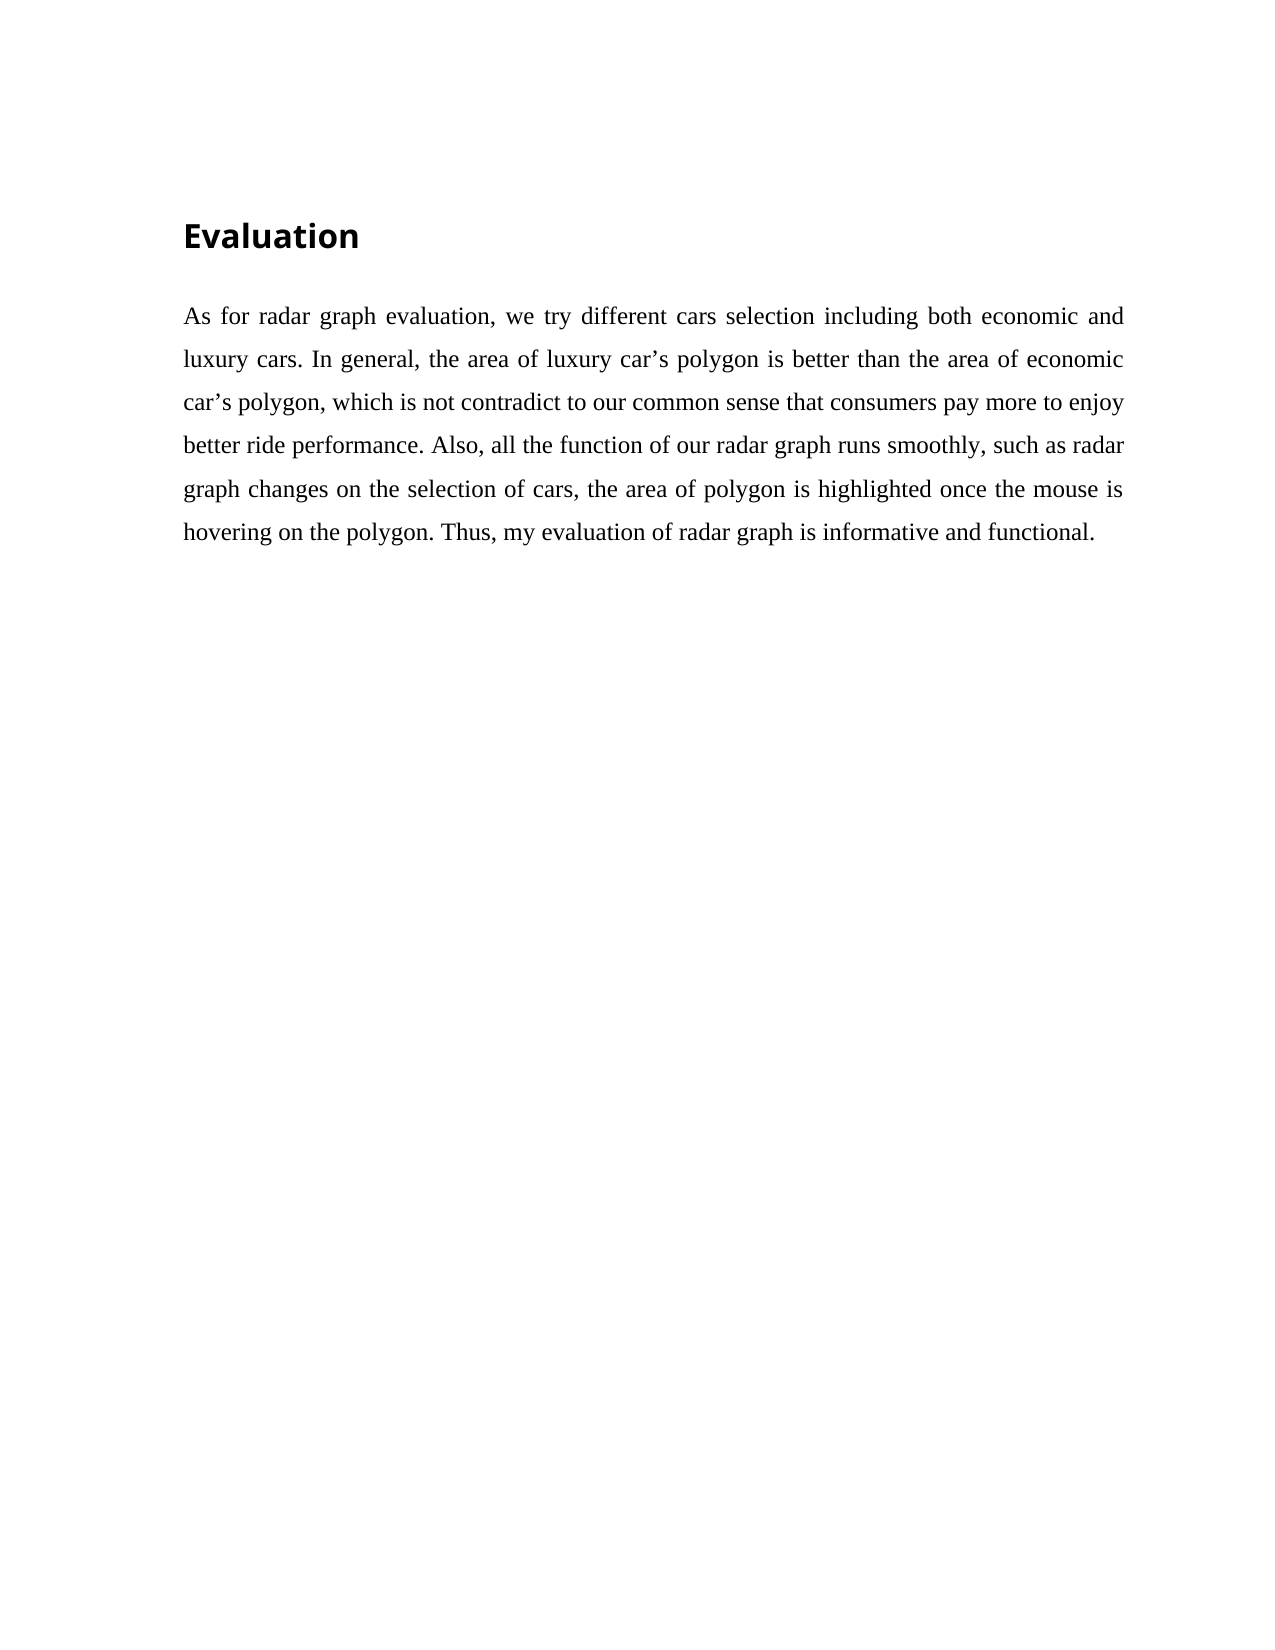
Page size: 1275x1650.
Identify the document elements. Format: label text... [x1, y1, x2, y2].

text Evaluation [183, 213, 1125, 258]
text As for radar graph evaluation, we try different cars selection including both economic and luxury cars. In general, the area of luxury car’s polygon is better than the area of economic car’s polygon, which is not contradict to our common sense that consumers pay more to enjoy better ride performance. Also, all the function of our radar graph runs smoothly, such as radar graph changes on the selection of cars, the area of polygon is highlighted once the mouse is hovering on the polygon. Thus, my evaluation of radar graph is informative and functional. [183, 301, 1125, 546]
